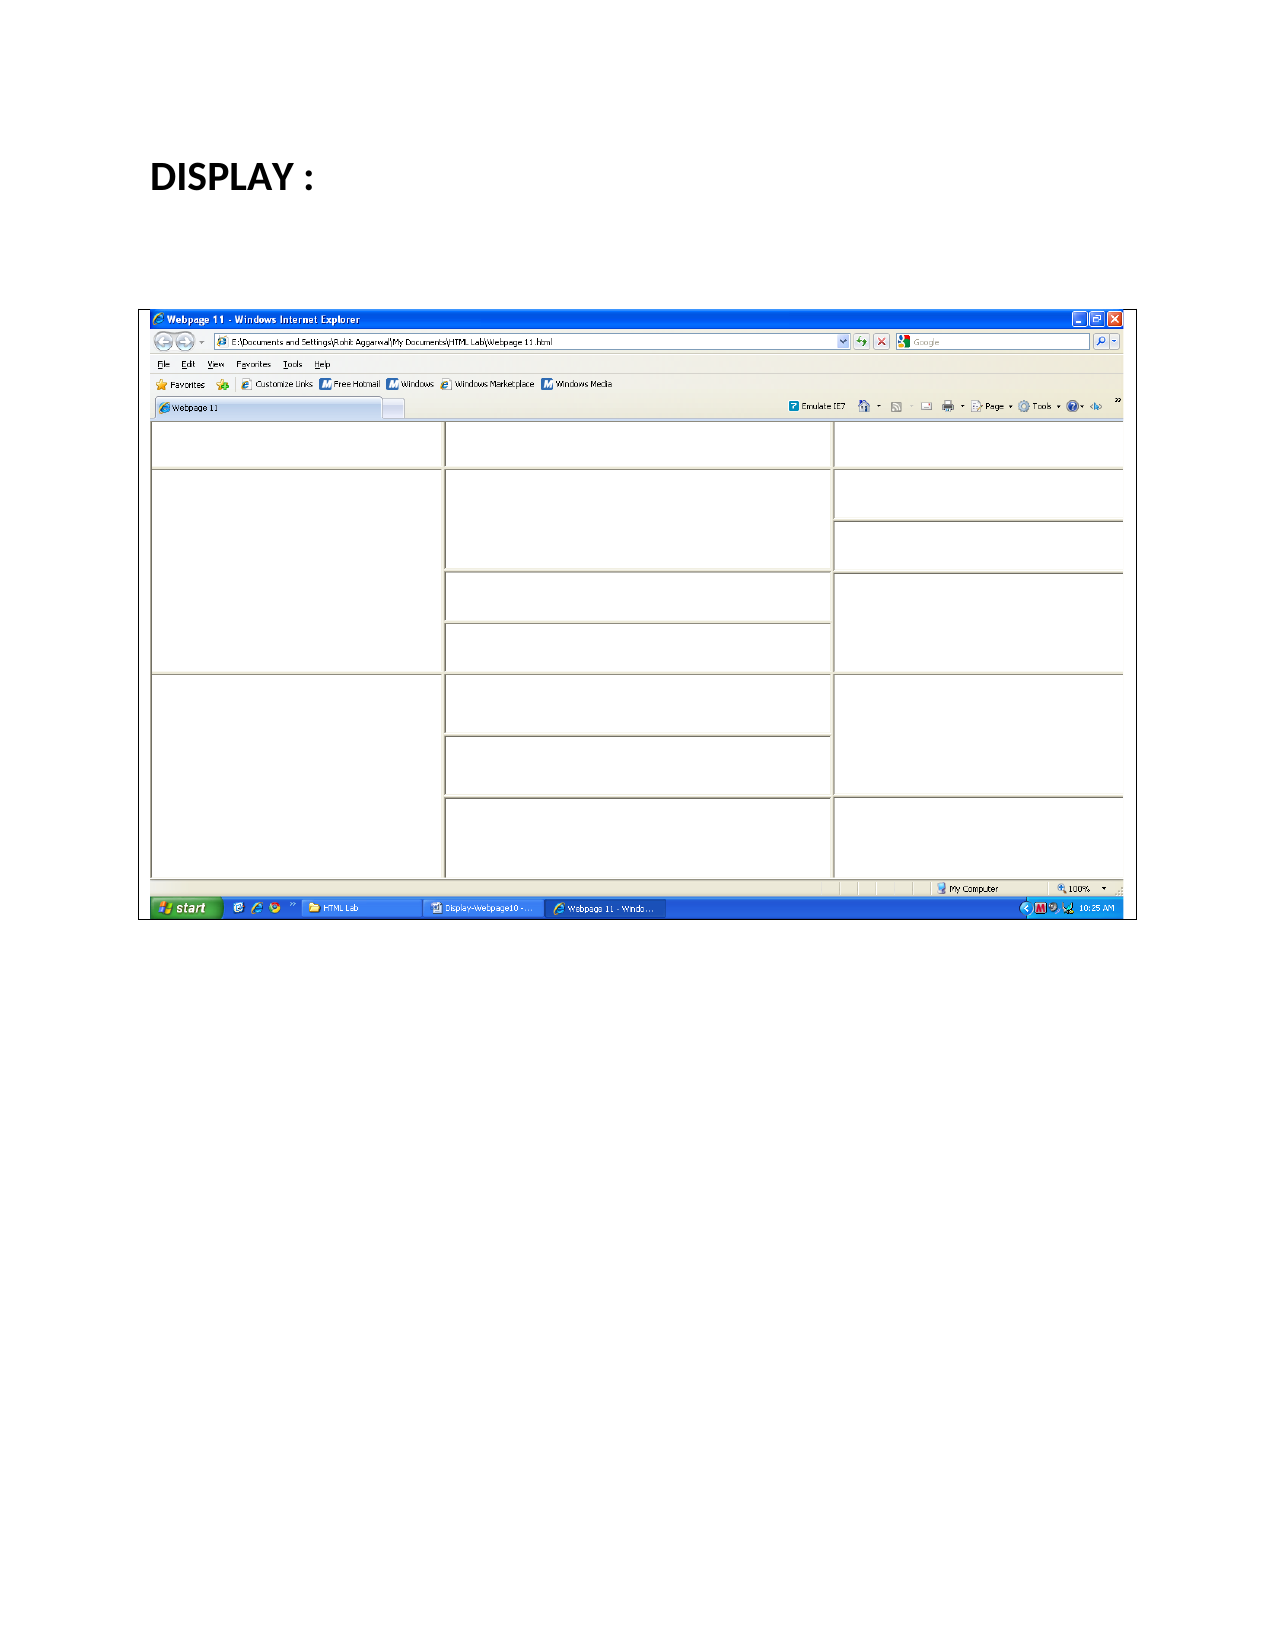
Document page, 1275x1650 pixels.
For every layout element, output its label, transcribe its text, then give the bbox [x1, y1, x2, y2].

text DISPLAY : [150, 150, 1125, 201]
table_header [139, 310, 150, 919]
table_header [1124, 310, 1136, 919]
picture [150, 309, 1124, 919]
